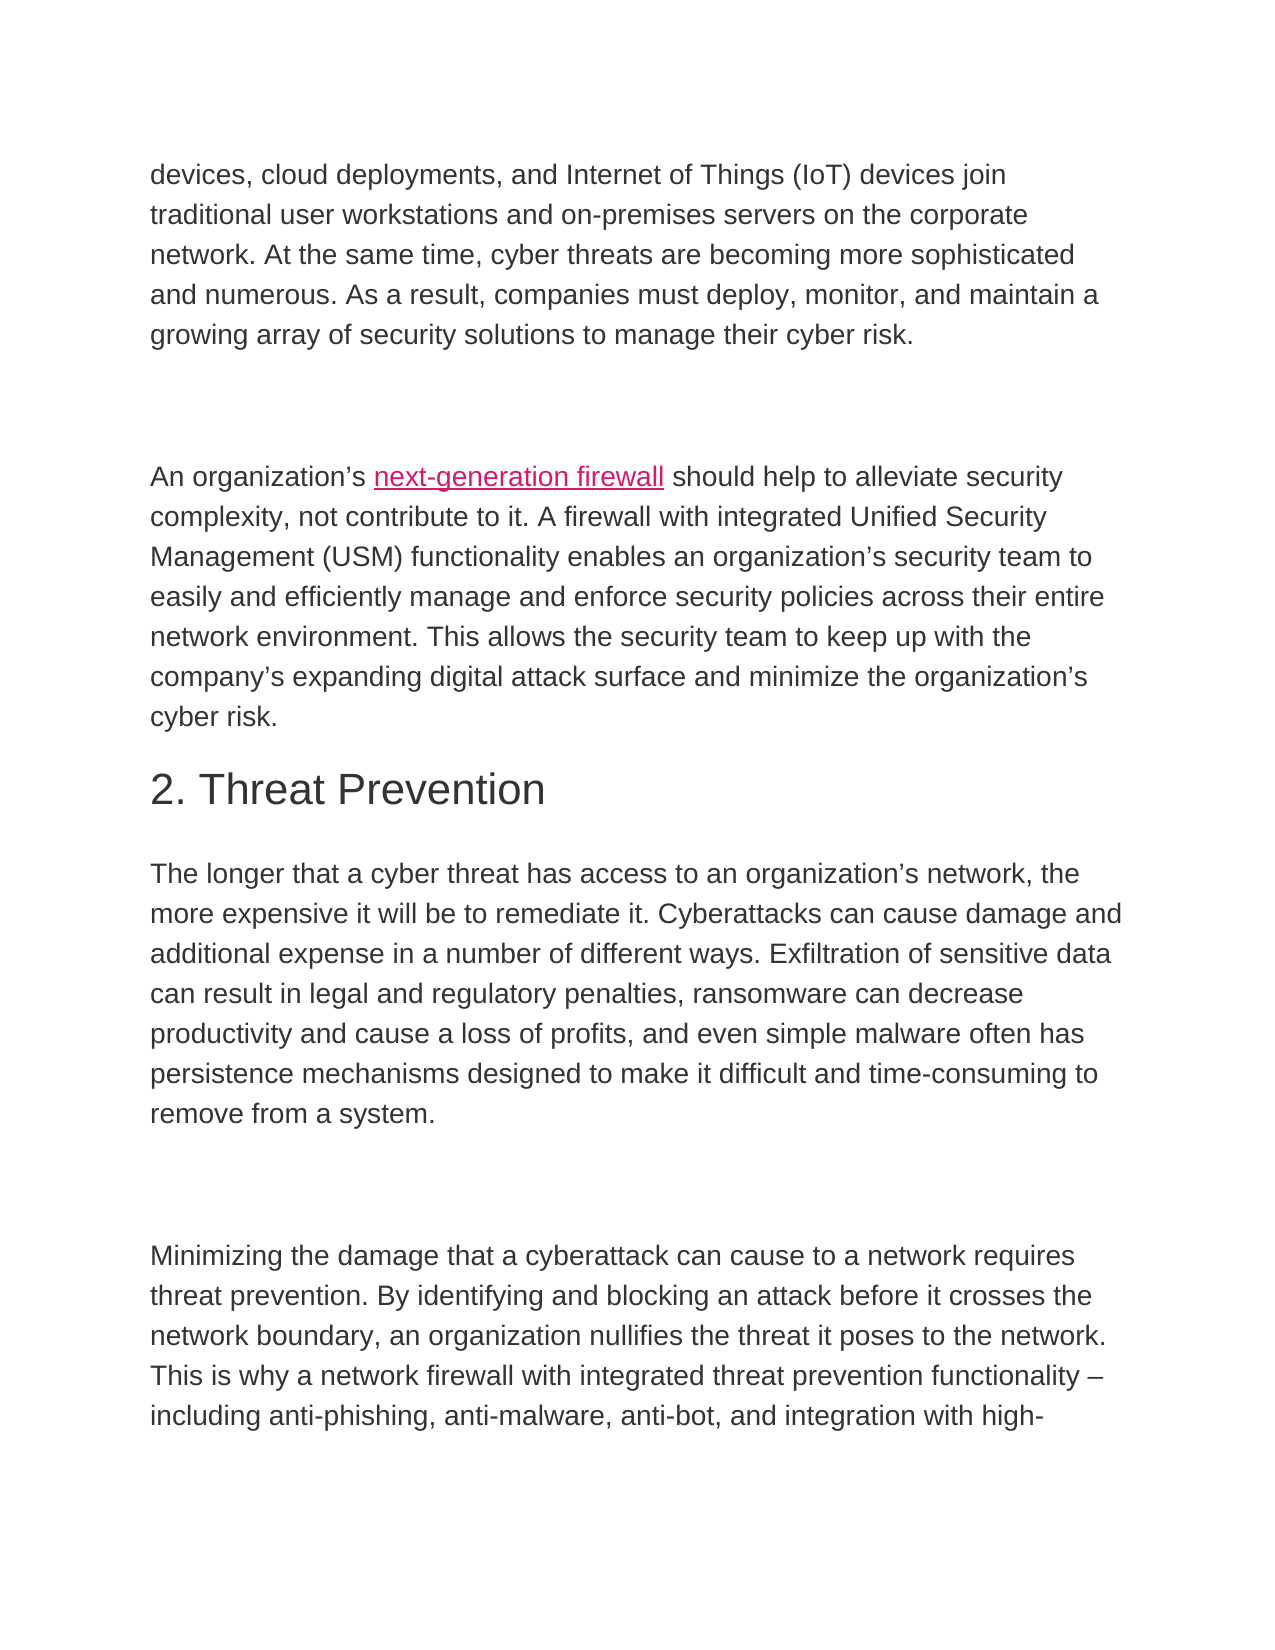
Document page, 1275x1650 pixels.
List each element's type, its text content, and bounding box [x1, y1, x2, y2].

subtitle 2. Threat Prevention [150, 764, 1125, 814]
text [150, 150, 1125, 350]
text The longer that a cyber threat has access to an organization’s network, the more expensive it will be to remediate it. Cyberattacks can cause damage and additional expense in a number of different ways. Exfiltration of sensitive data can result in legal and regulatory penalties, ransomware can decrease productivity and cause a loss of profits, and even simple malware often has persistence mechanisms designed to make it difficult and time-consuming to remove from a system. [150, 849, 1125, 1129]
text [150, 1232, 1125, 1432]
text An organization’s next-generation firewall should help to alleviate security complexity, not contribute to it. A firewall with integrated Unified Security Management (USM) functionality enables an organization’s security team to easily and efficiently manage and enforce security policies across their entire network environment. This allows the security team to keep up with the company’s expanding digital attack surface and minimize the organization’s cyber risk. [150, 452, 1125, 732]
